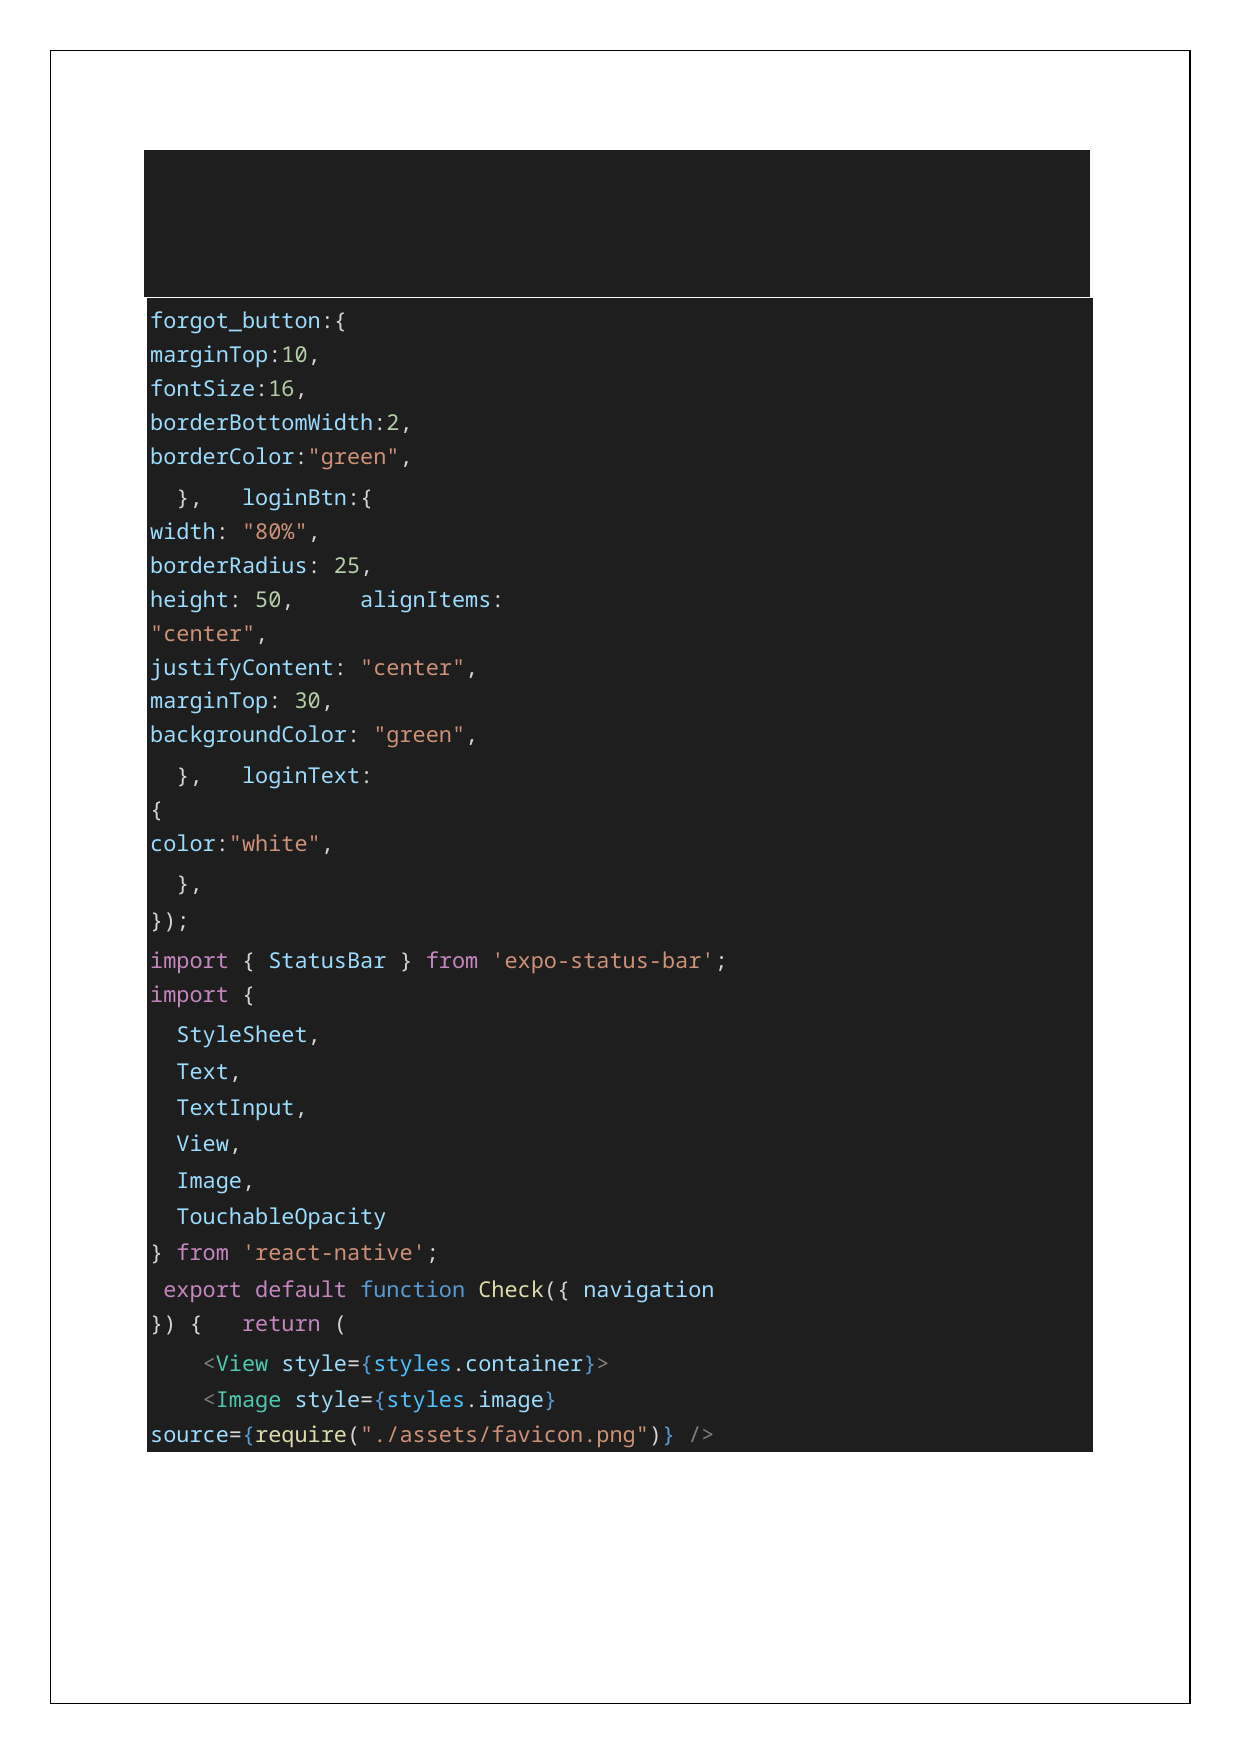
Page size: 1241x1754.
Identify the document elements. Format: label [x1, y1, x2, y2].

table_header [147, 298, 1093, 1452]
